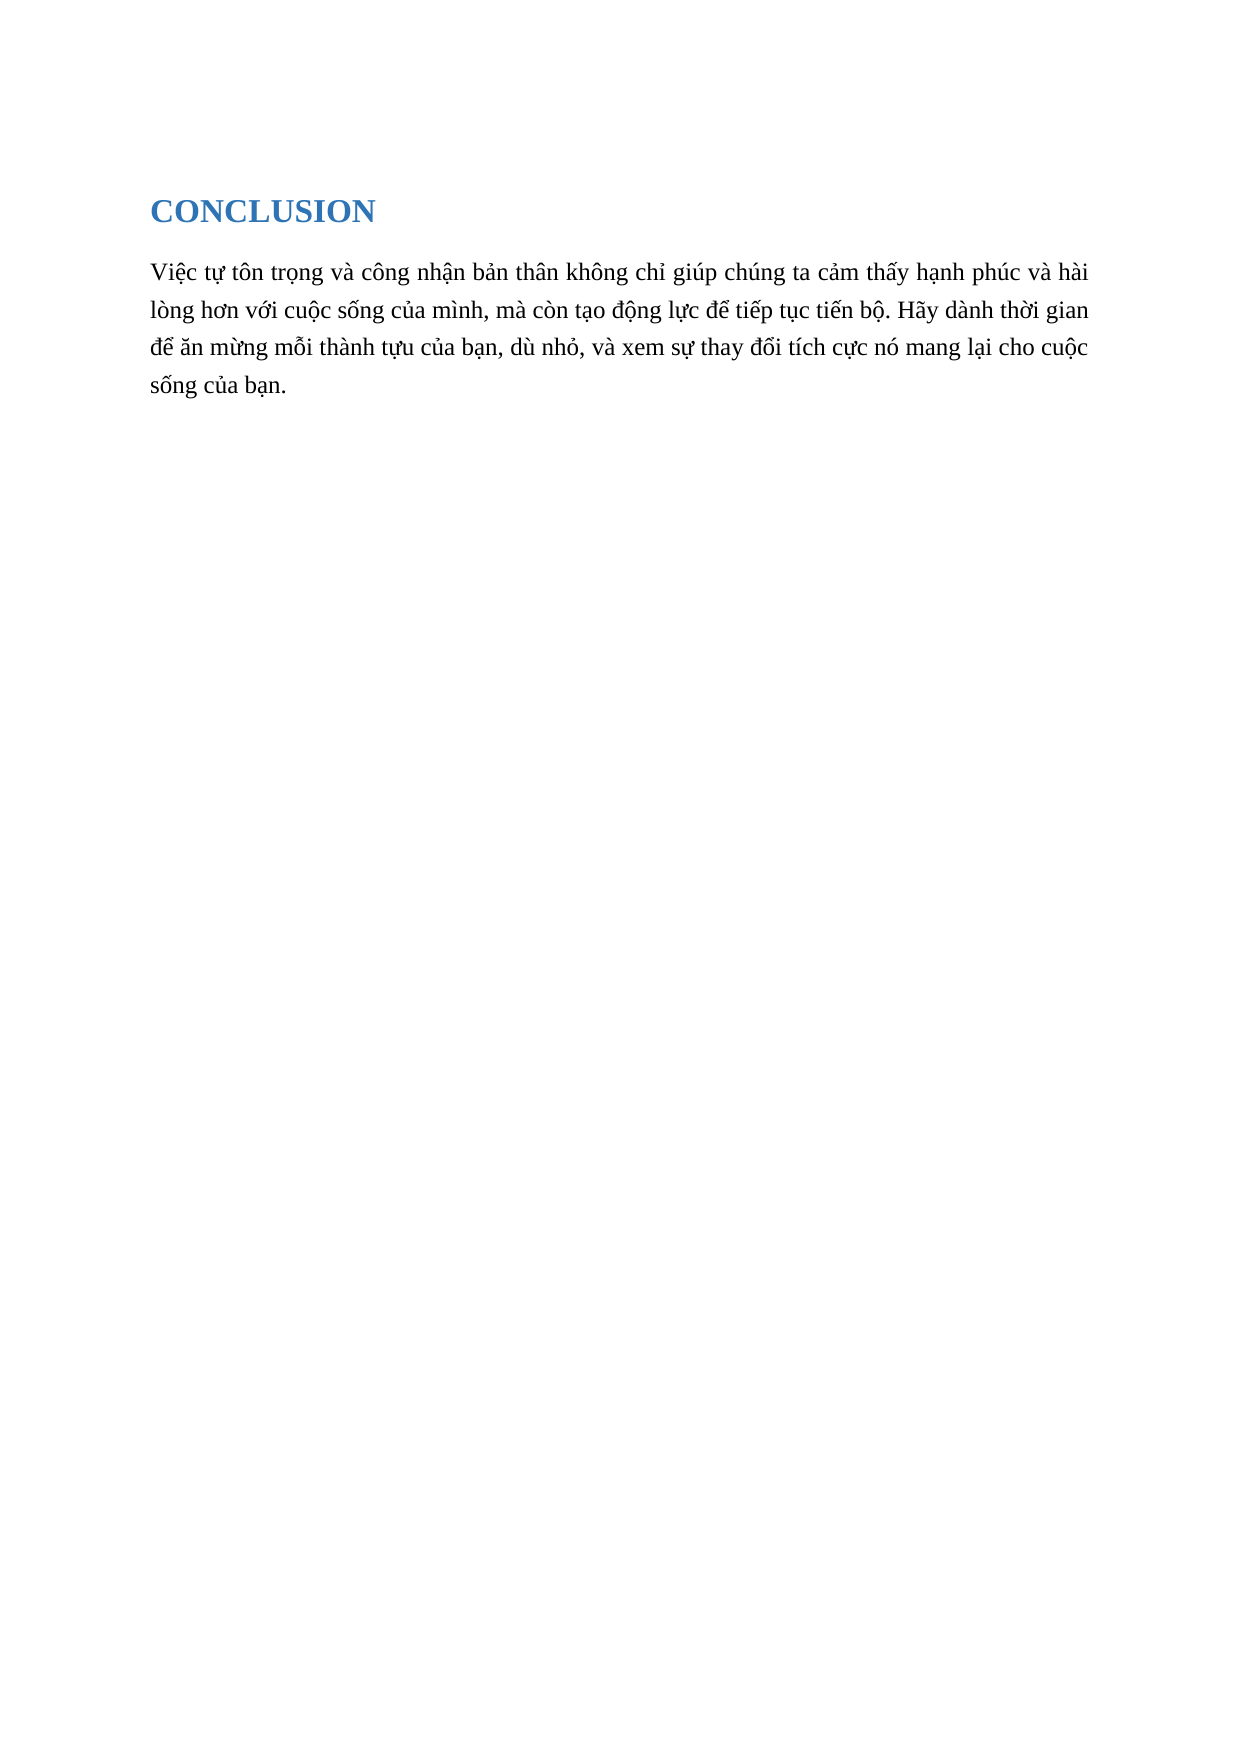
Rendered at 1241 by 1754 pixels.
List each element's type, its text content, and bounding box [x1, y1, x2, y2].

text Việc tự tôn trọng và công nhận bản thân không chỉ giúp chúng ta cảm thấy hạnh phúc và hài lòng hơn với cuộc sống của mình, mà còn tạo động lực để tiếp tục tiến bộ. Hãy dành thời gian để ăn mừng mỗi thành tựu của bạn, dù nhỏ, và xem sự thay đổi tích cực nó mang lại cho cuộc sống của bạn. [150, 251, 1090, 401]
text CONCLUSION [150, 192, 1090, 230]
